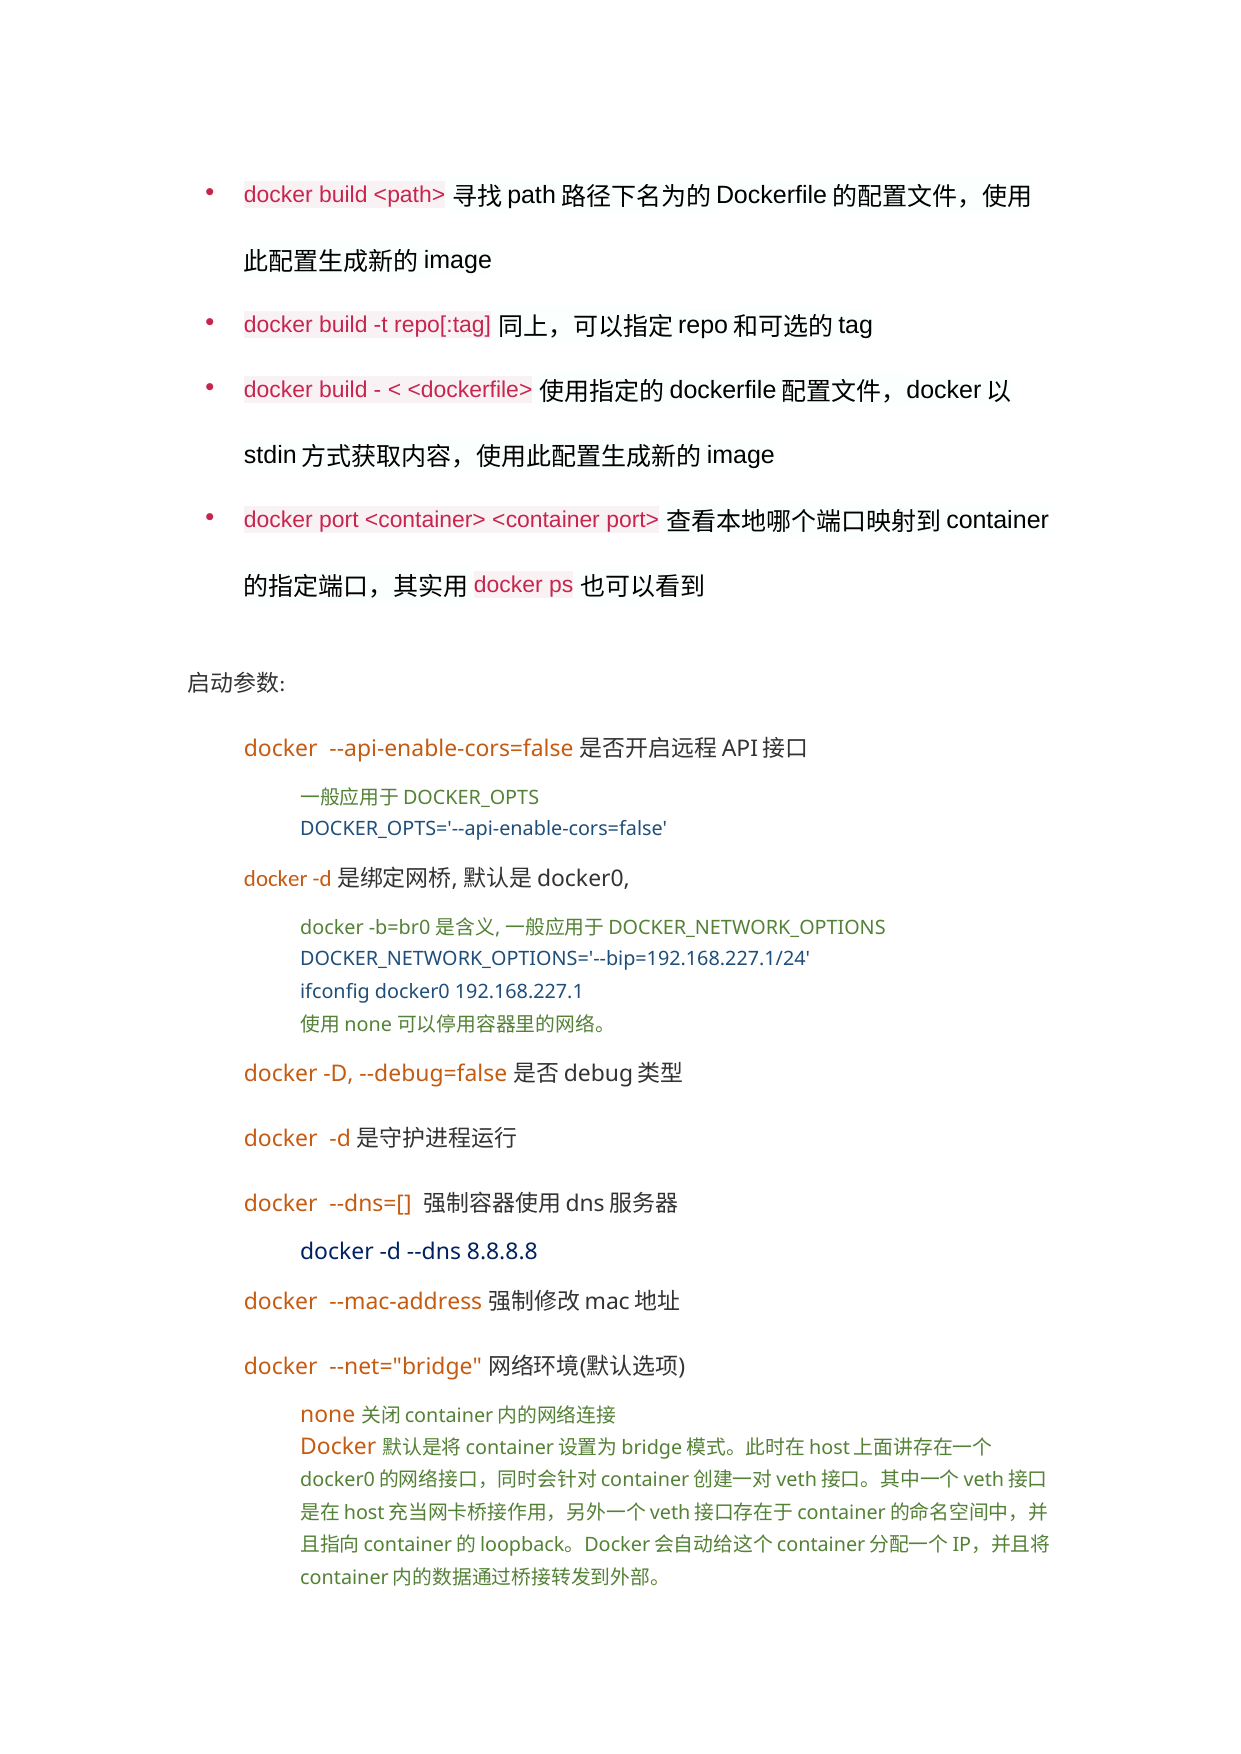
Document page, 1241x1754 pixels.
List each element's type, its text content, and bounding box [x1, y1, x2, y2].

text docker -b=br0 是含义, 一般应用于DOCKER_NETWORK_OPTIONS [300, 909, 1053, 942]
text docker --api-enable-cors=false 是否开启远程API接口 [244, 714, 1053, 779]
text 一般应用于DOCKER_OPTS [300, 779, 1053, 812]
text docker --dns=[] 强制容器使用dns服务器 [244, 1169, 1053, 1234]
text docker --mac-address 强制修改mac地址 [244, 1267, 1053, 1332]
text 启动参数: [187, 649, 1053, 714]
text docker -d 是守护进程运行 [244, 1104, 1053, 1169]
text none 关闭container内的网络连接 [300, 1397, 1053, 1429]
text DOCKER_OPTS='--api-enable-cors=false' [300, 812, 1053, 844]
list docker build - < <dockerfile> 使用指定的dockerfile配置文件，docker以stdin方式获取内容，使用此配置生成新的image [206, 357, 1053, 487]
text ifconfig docker0 192.168.227.1 [300, 974, 1053, 1007]
text 使用 none 可以停用容器里的网络。 [300, 1007, 1053, 1039]
text Docker 默认是将container设置为bridge模式。此时在host上面讲存在一个docker0的网络接口，同时会针对container创建一对veth接口。其中一个veth接口是在host充当网卡桥接作用，另外一个veth接口存在于container的命名空间中，并且指向container的loopback。Docker会自动给这个container分配一个IP，并且将container内的数据通过桥接转发到外部。 [300, 1429, 1053, 1592]
text docker -D, --debug=false 是否debug类型 [244, 1039, 1053, 1104]
list docker port <container> <container port> 查看本地哪个端口映射到container的指定端口，其实用docker ps 也可以看到 [206, 487, 1053, 617]
text docker -d --dns 8.8.8.8 [300, 1234, 1053, 1267]
text docker --net="bridge" 网络环境(默认选项) [244, 1332, 1053, 1397]
list docker build <path> 寻找path路径下名为的Dockerfile的配置文件，使用此配置生成新的image [206, 162, 1053, 292]
text DOCKER_NETWORK_OPTIONS='--bip=192.168.227.1/24' [300, 942, 1053, 974]
list docker build -t repo[:tag] 同上，可以指定repo和可选的tag [206, 292, 1053, 357]
text docker -d 是绑定网桥, 默认是docker0, [244, 844, 1053, 909]
